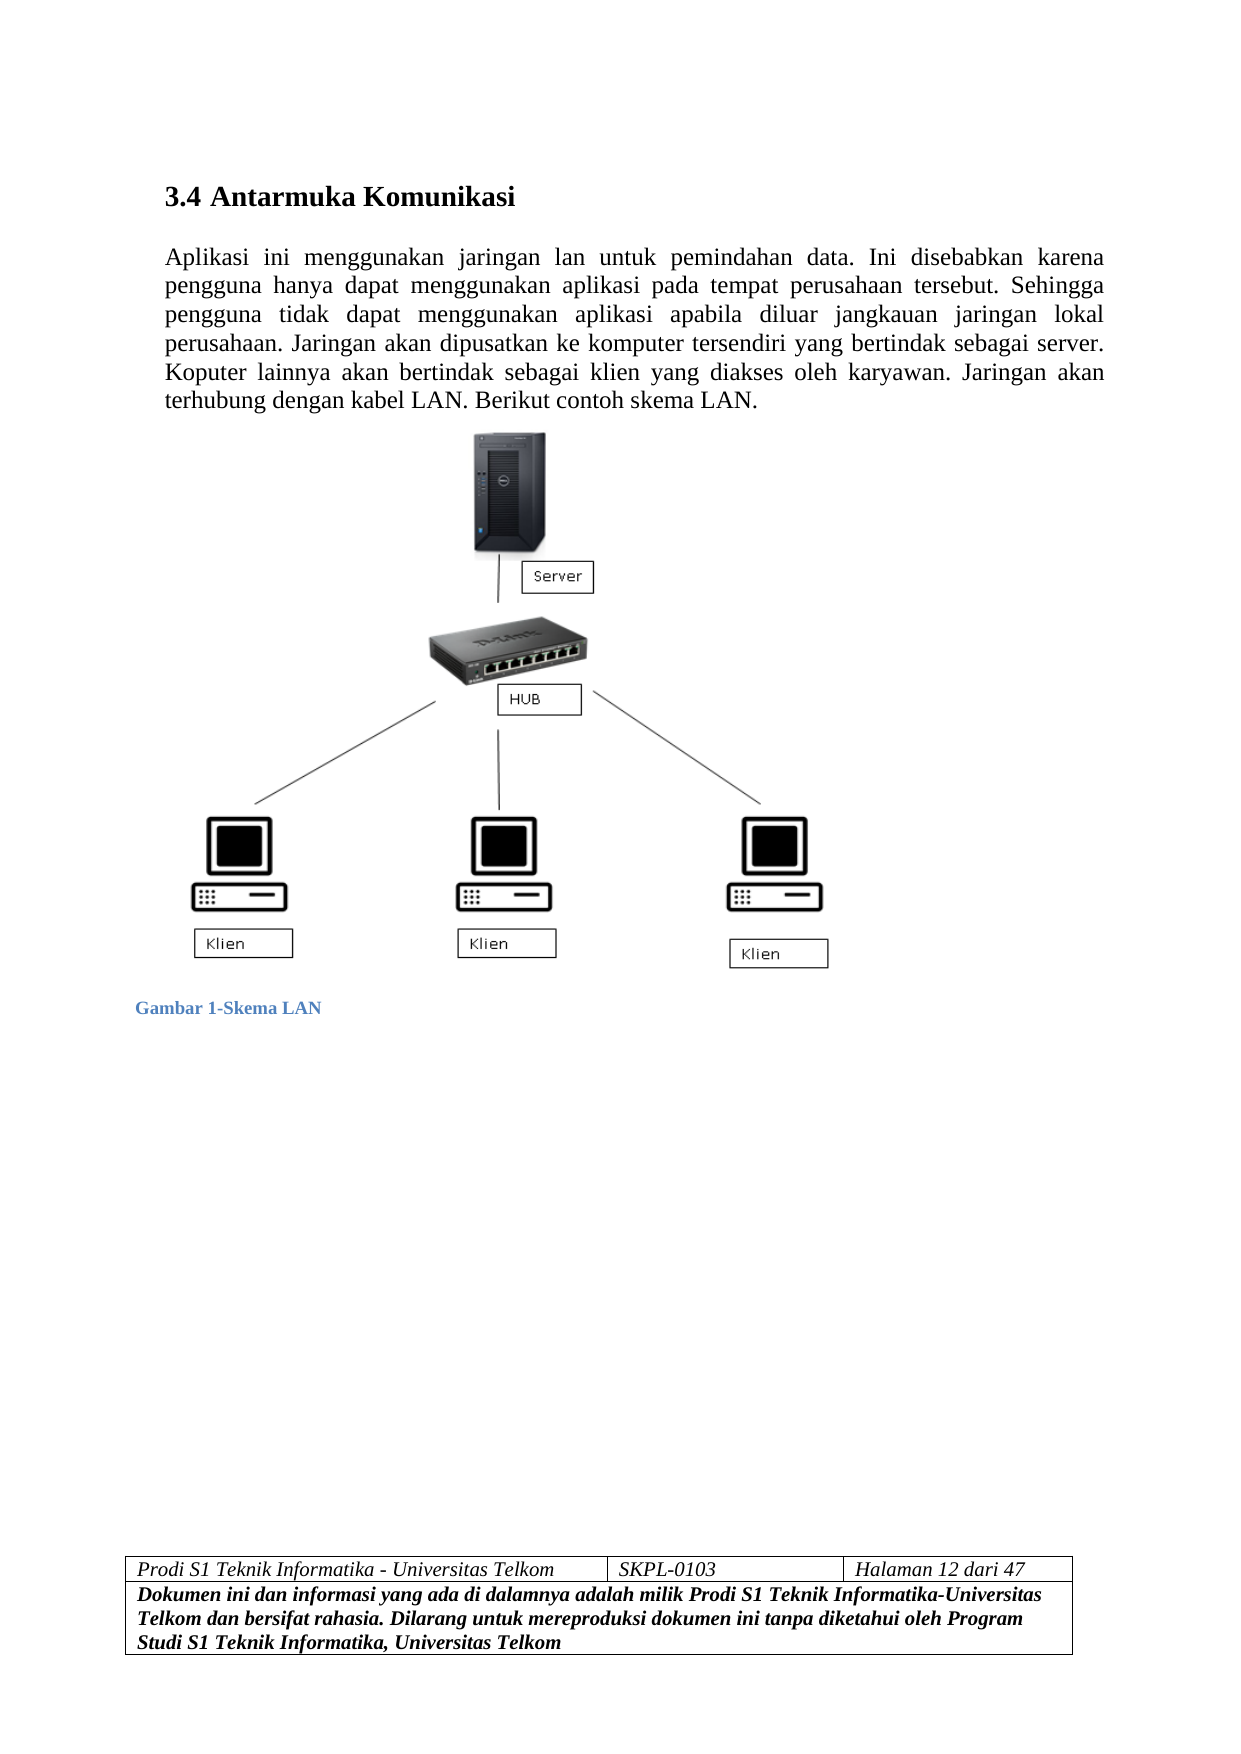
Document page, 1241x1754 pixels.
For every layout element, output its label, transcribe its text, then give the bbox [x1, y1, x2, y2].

subtitle Antarmuka Komunikasi [164, 179, 1105, 213]
picture [135, 414, 918, 998]
text Aplikasi ini menggunakan jaringan lan untuk pemindahan data. Ini disebabkan karena pengguna hanya dapat menggunakan aplikasi pada tempat perusahaan tersebut. Sehingga pengguna tidak dapat menggunakan aplikasi apabila diluar jangkauan jaringan lokal perusahaan. Jaringan akan dipusatkan ke komputer tersendiri yang bertindak sebagai server. Koputer lainnya akan bertindak sebagai klien yang diakses oleh karyawan. Jaringan akan terhubung dengan kabel LAN. Berikut contoh skema LAN. [164, 242, 1105, 414]
